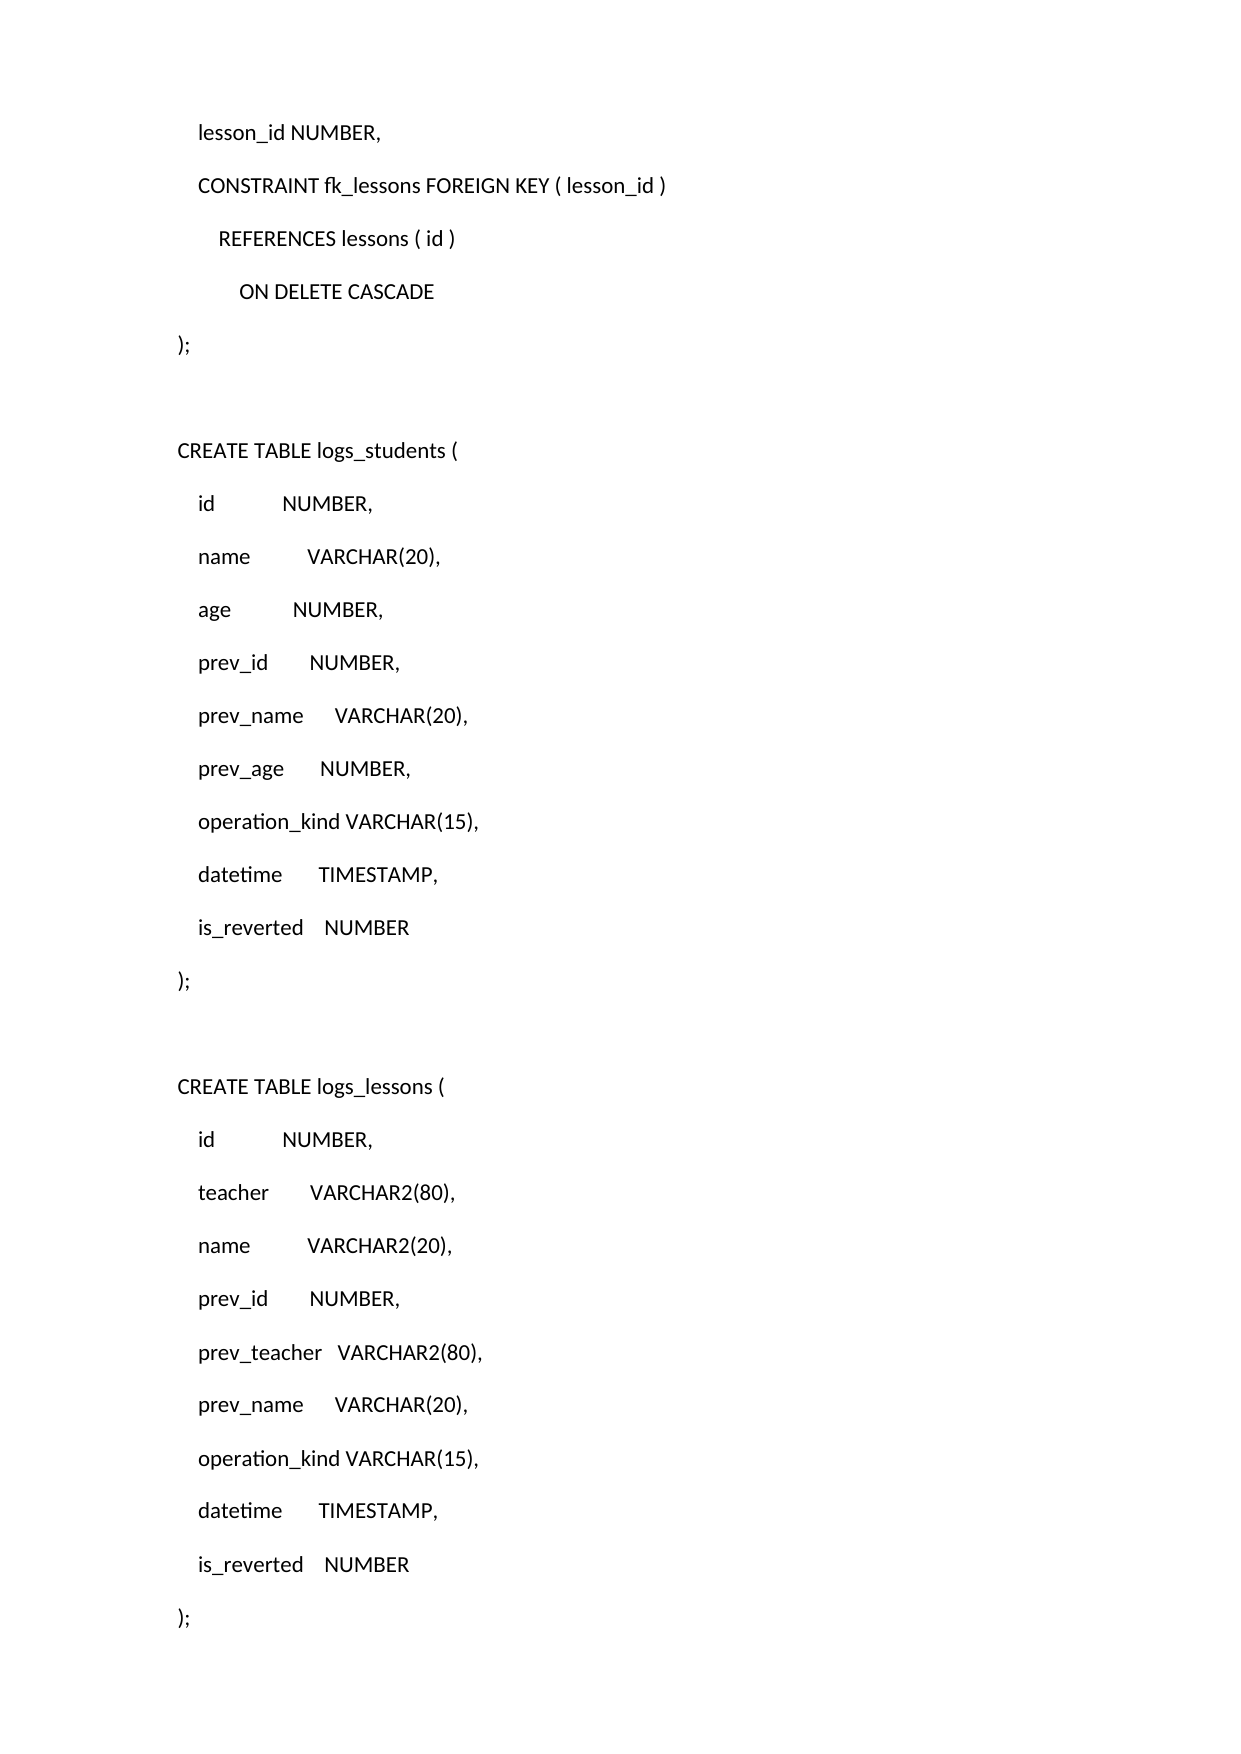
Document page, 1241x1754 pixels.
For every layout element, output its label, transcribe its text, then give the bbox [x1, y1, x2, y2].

text ON DELETE CASCADE [177, 277, 1152, 305]
text datetime TIMESTAMP, [177, 1497, 1152, 1525]
text prev_age NUMBER, [177, 754, 1152, 782]
text prev_name VARCHAR(20), [177, 1391, 1152, 1419]
text CREATE TABLE logs_students ( [177, 436, 1152, 464]
text age NUMBER, [177, 595, 1152, 623]
text ); [177, 1603, 1152, 1631]
text operation_kind VARCHAR(15), [177, 807, 1152, 835]
text lesson_id NUMBER, [177, 118, 1152, 146]
text prev_teacher VARCHAR2(80), [177, 1338, 1152, 1366]
text is_reverted NUMBER [177, 1550, 1152, 1578]
text datetime TIMESTAMP, [177, 860, 1152, 888]
text CONSTRAINT fk_lessons FOREIGN KEY ( lesson_id ) [177, 171, 1152, 199]
text prev_id NUMBER, [177, 1284, 1152, 1313]
text name VARCHAR(20), [177, 542, 1152, 570]
text ); [177, 966, 1152, 994]
text CREATE TABLE logs_lessons ( [177, 1072, 1152, 1101]
text prev_name VARCHAR(20), [177, 701, 1152, 729]
text id NUMBER, [177, 489, 1152, 517]
text ); [177, 330, 1152, 358]
text id NUMBER, [177, 1126, 1152, 1153]
text prev_id NUMBER, [177, 648, 1152, 676]
text teacher VARCHAR2(80), [177, 1178, 1152, 1207]
text REFERENCES lessons ( id ) [177, 224, 1152, 252]
text is_reverted NUMBER [177, 913, 1152, 941]
text operation_kind VARCHAR(15), [177, 1444, 1152, 1472]
text name VARCHAR2(20), [177, 1232, 1152, 1259]
